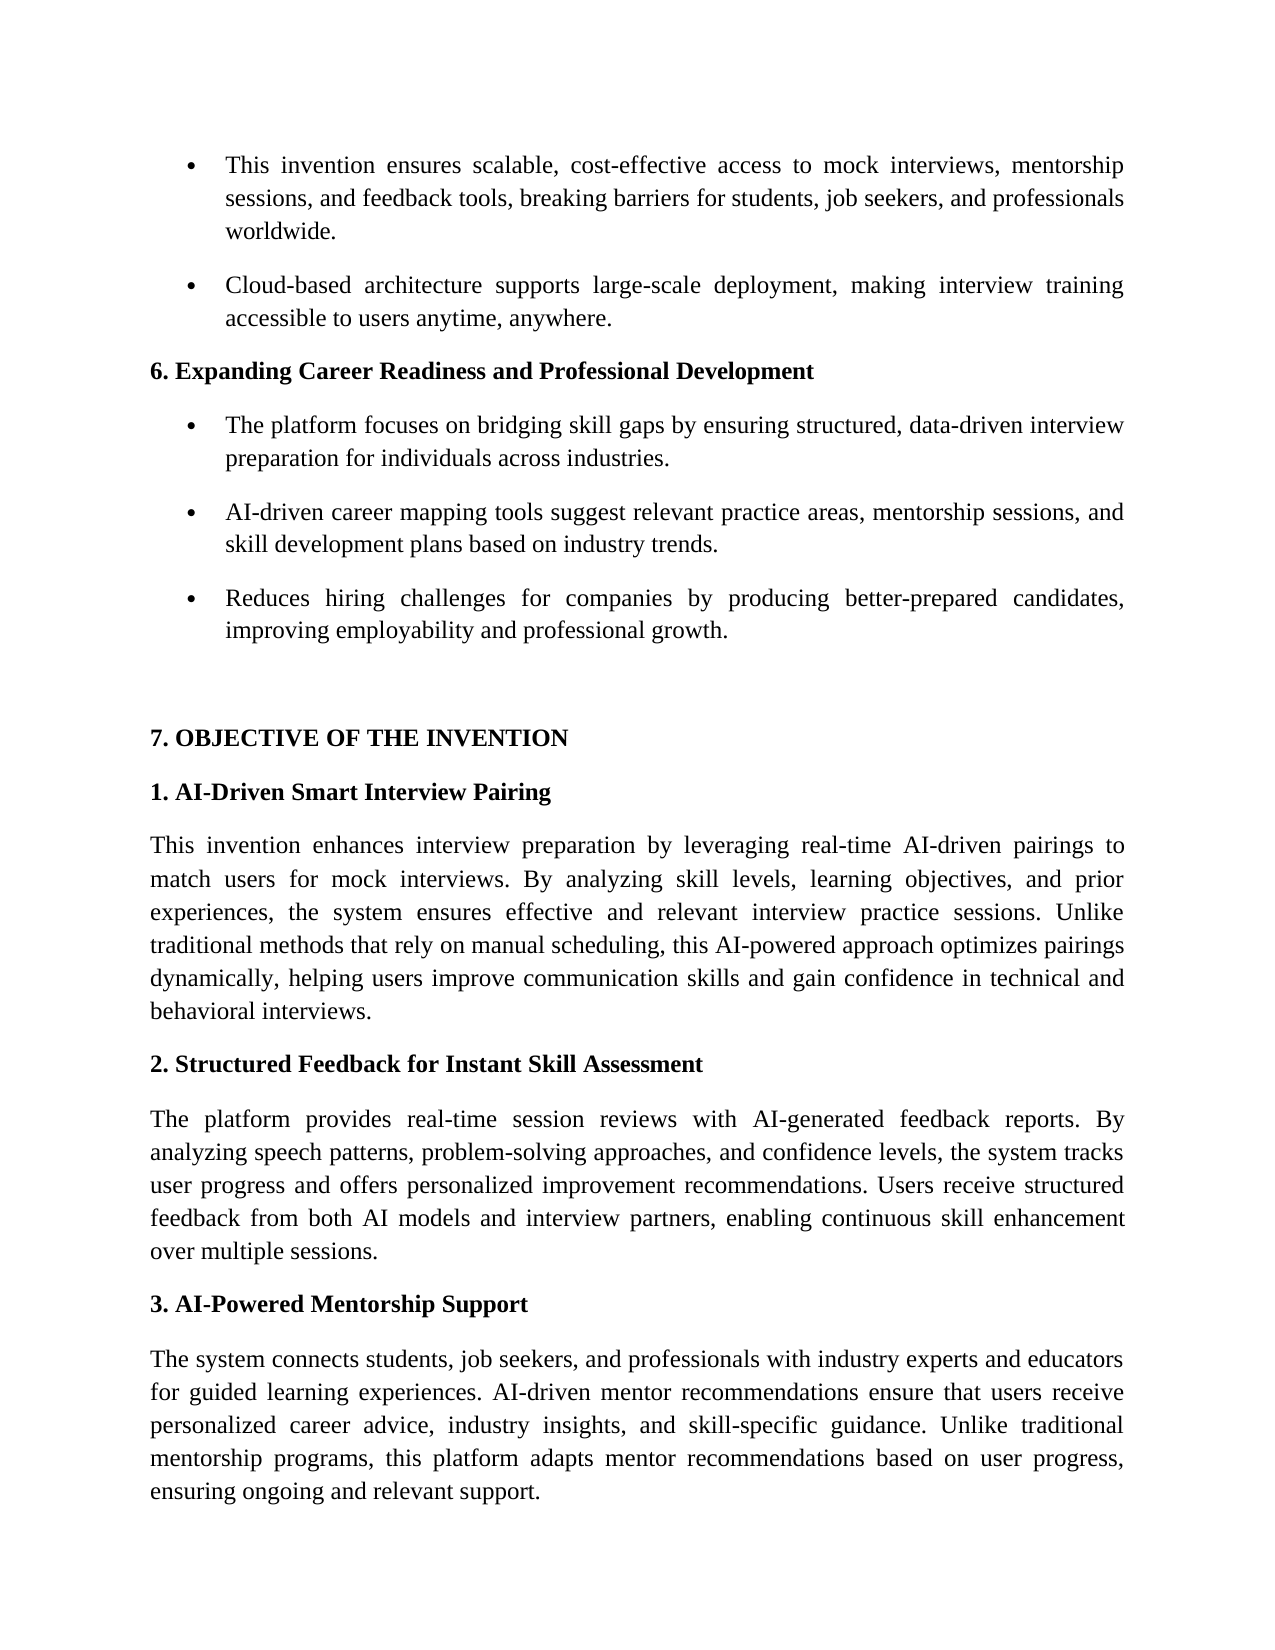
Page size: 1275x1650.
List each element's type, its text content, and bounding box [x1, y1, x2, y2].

list This invention ensures scalable, cost-effective access to mock interviews, mentorship sessions, and feedback tools, breaking barriers for students, job seekers, and professionals worldwide. [188, 150, 1124, 245]
subtitle Expanding Career Readiness and Professional Development [150, 356, 1200, 385]
subtitle Structured Feedback for Instant Skill Assessment [150, 1049, 1200, 1078]
subtitle AI-Powered Mentorship Support [150, 1289, 1200, 1318]
list The platform focuses on bridging skill gaps by ensuring structured, data-driven interview preparation for individuals across industries. [188, 410, 1125, 472]
list Reduces hiring challenges for companies by producing better-prepared candidates, improving employability and professional growth. [188, 583, 1125, 644]
text This invention enhances interview preparation by leveraging real-time AI-driven pairings to match users for mock interviews. By analyzing skill levels, learning objectives, and prior experiences, the system ensures effective and relevant interview practice sessions. Unlike traditional methods that rely on manual scheduling, this AI-powered approach optimizes pairings dynamically, helping users improve communication skills and gain confidence in technical and behavioral interviews. [150, 831, 1125, 1024]
text The system connects students, job seekers, and professionals with industry experts and educators for guided learning experiences. AI-driven mentor recommendations ensure that users receive personalized career advice, industry insights, and skill-specific guidance. Unlike traditional mentorship programs, this platform adapts mentor recommendations based on user progress, ensuring ongoing and relevant support. [150, 1344, 1125, 1504]
list AI-driven career mapping tools suggest relevant practice areas, mentorship sessions, and skill development plans based on industry trends. [188, 497, 1125, 558]
list Cloud-based architecture supports large-scale deployment, making interview training accessible to users anytime, anywhere. [188, 270, 1124, 332]
subtitle AI-Driven Smart Interview Pairing [150, 777, 1200, 806]
text The platform provides real-time session reviews with AI-generated feedback reports. By analyzing speech patterns, problem-solving approaches, and confidence levels, the system tracks user progress and offers personalized improvement recommendations. Users receive structured feedback from both AI models and interview partners, enabling continuous skill enhancement over multiple sessions. [150, 1104, 1125, 1264]
subtitle OBJECTIVE OF THE INVENTION [150, 723, 1200, 752]
